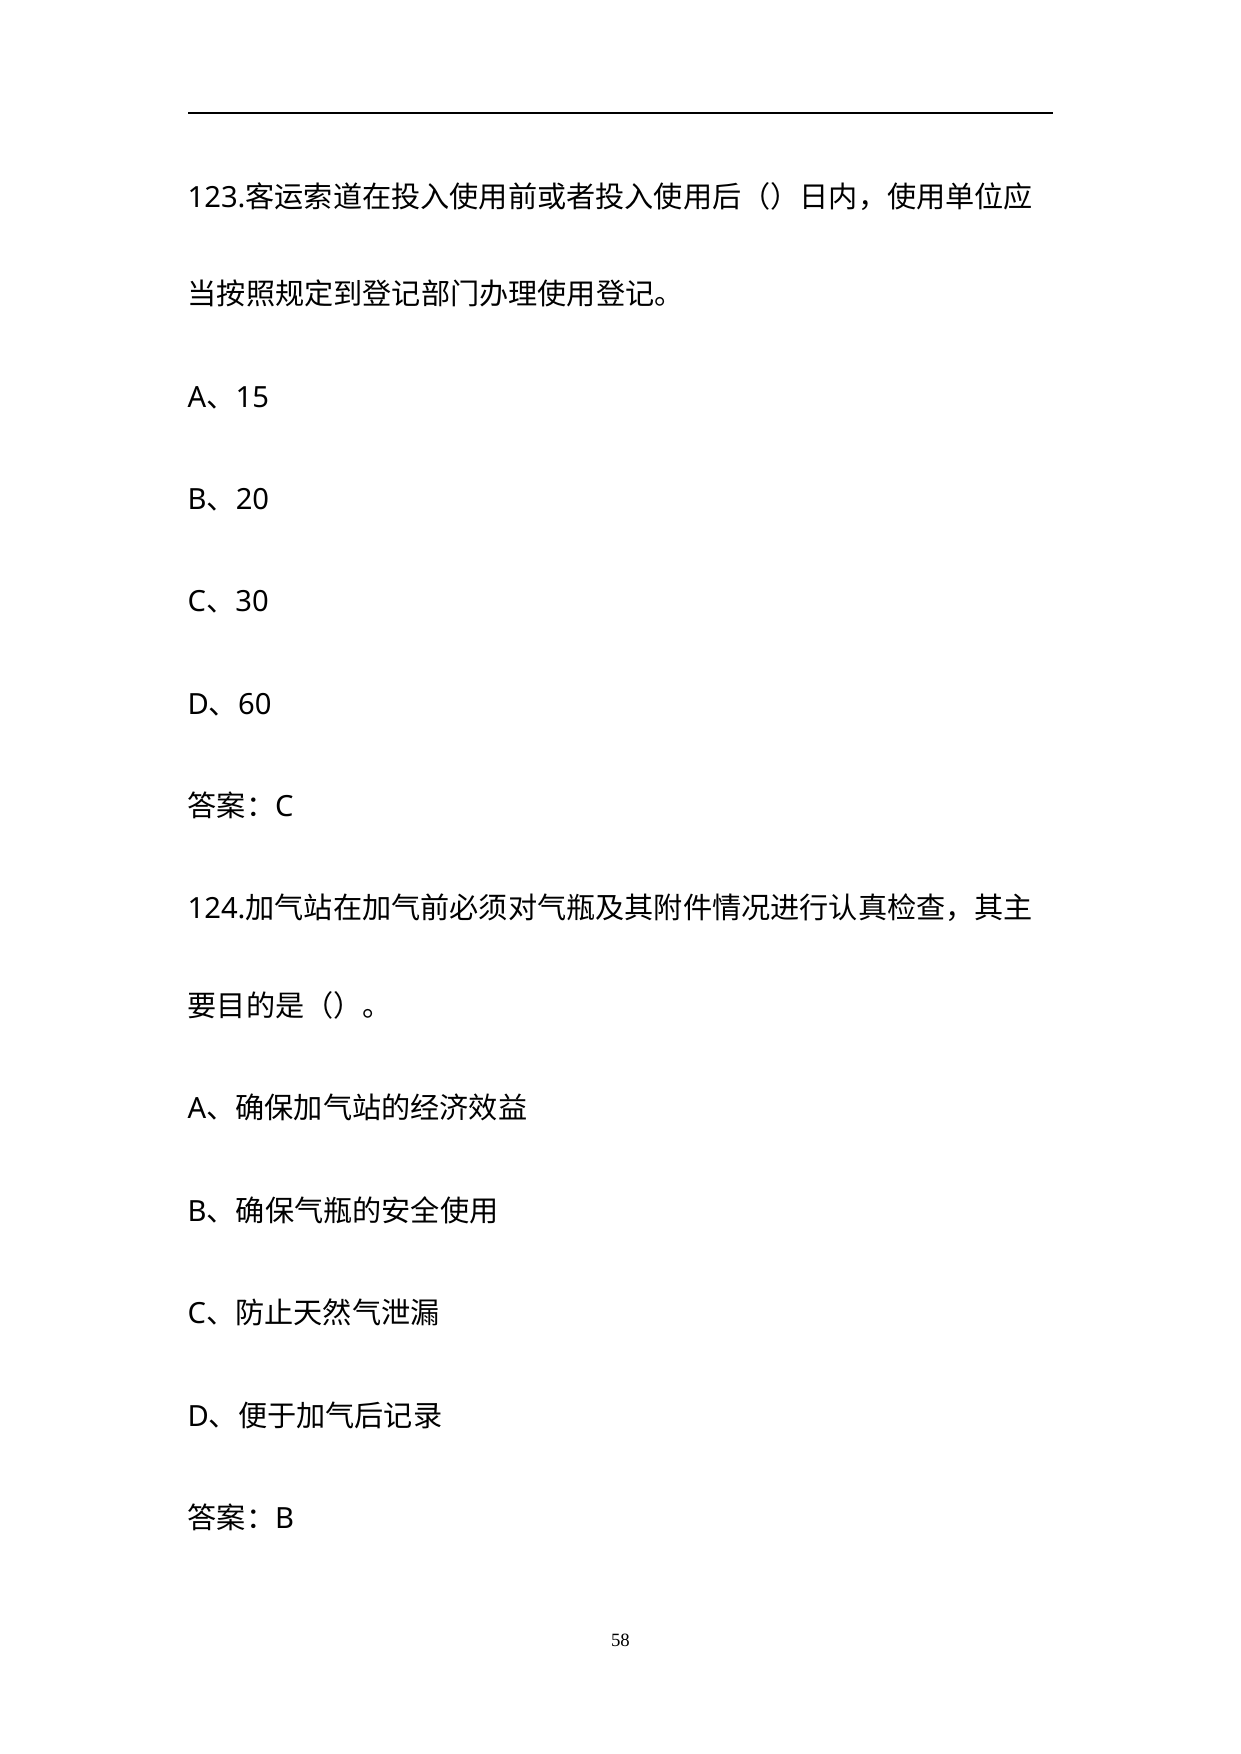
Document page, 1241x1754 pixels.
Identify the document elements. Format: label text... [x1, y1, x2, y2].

text 123.客运索道在投入使用前或者投入使用后（）日内，使用单位应当按照规定到登记部门办理使用登记。 [187, 162, 1053, 324]
text C、防止天然气泄漏 [187, 1278, 1053, 1343]
text 答案：C [187, 771, 1053, 836]
text D、便于加气后记录 [187, 1381, 1053, 1446]
text B、确保气瓶的安全使用 [187, 1176, 1053, 1241]
text D、60 [187, 669, 1053, 734]
text A、确保加气站的经济效益 [187, 1074, 1053, 1139]
text B、20 [187, 464, 1053, 529]
text 答案：B [187, 1483, 1053, 1548]
text C、30 [187, 567, 1053, 632]
text A、15 [187, 362, 1053, 427]
text 124.加气站在加气前必须对气瓶及其附件情况进行认真检查，其主要目的是（）。 [187, 874, 1053, 1036]
